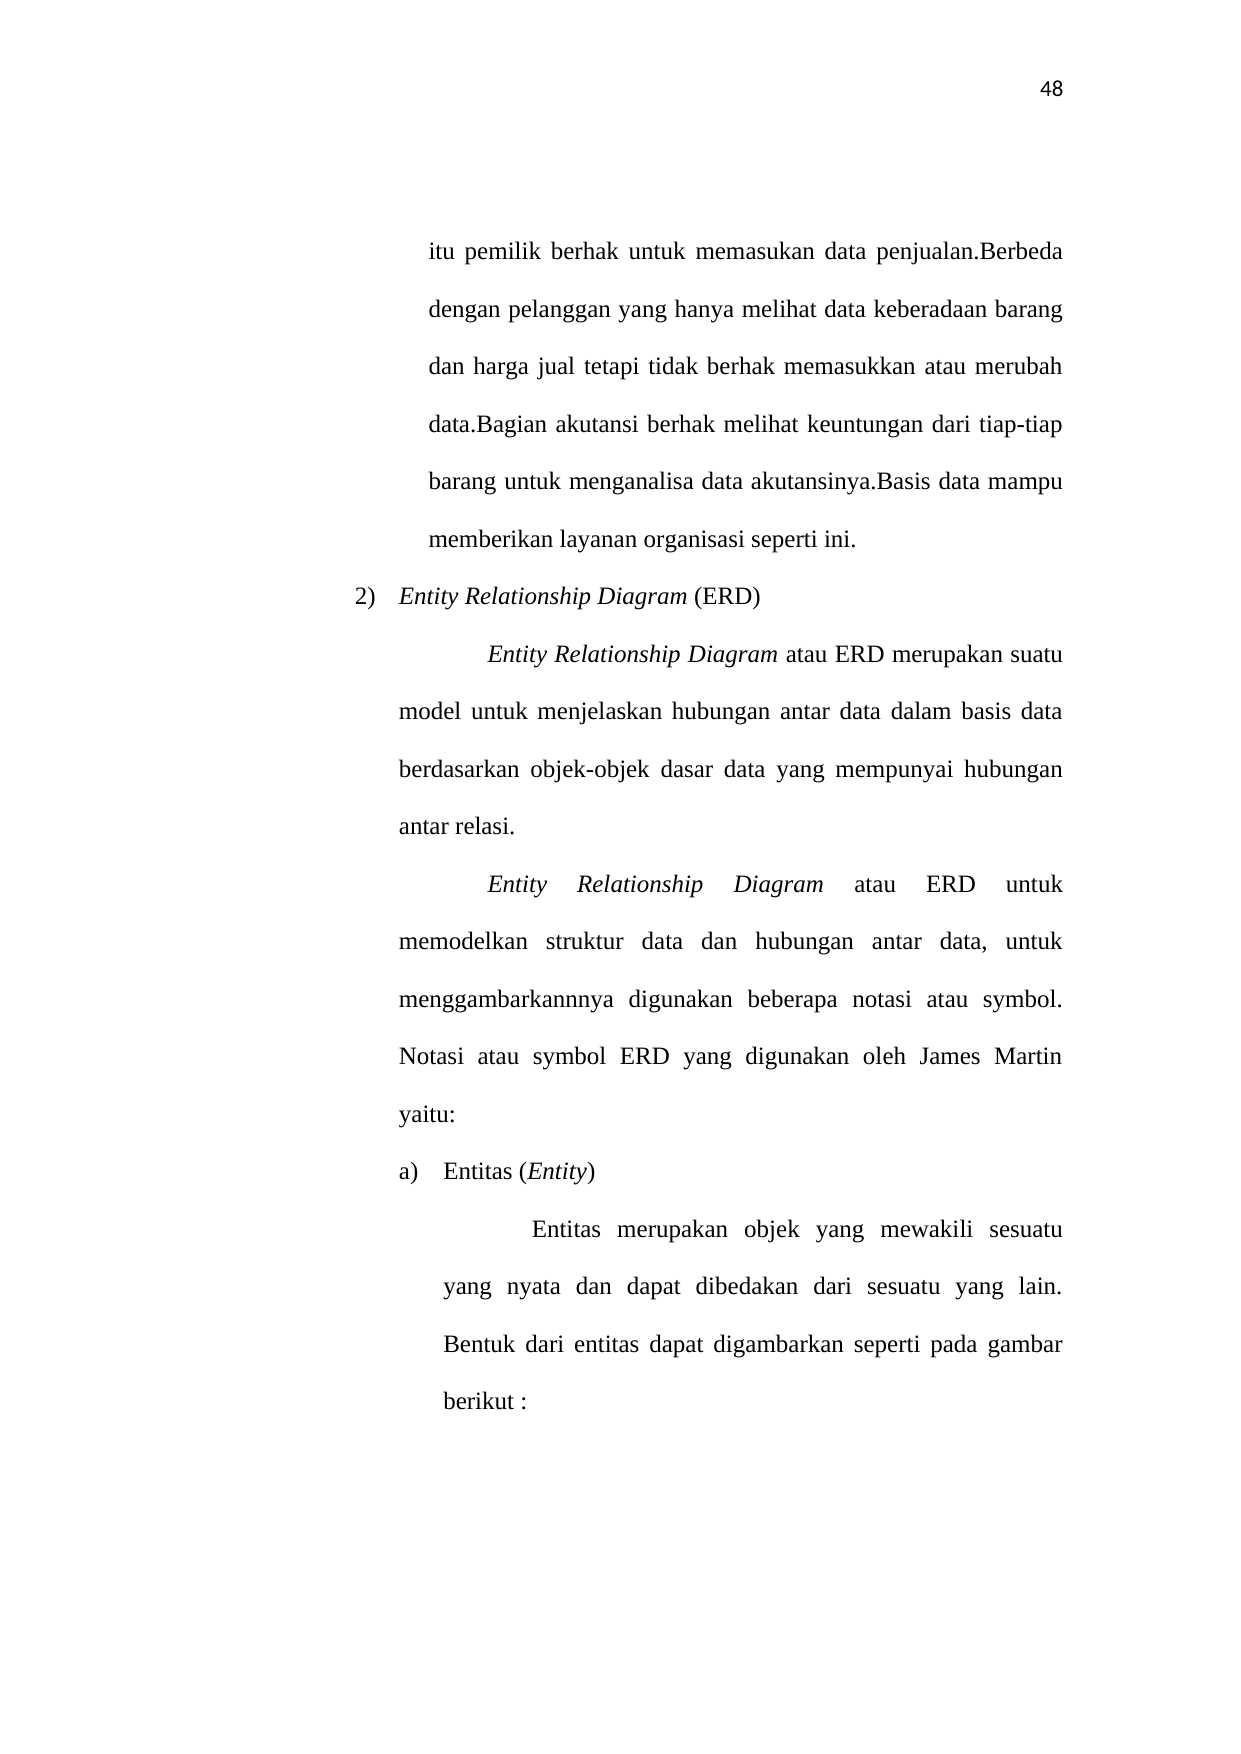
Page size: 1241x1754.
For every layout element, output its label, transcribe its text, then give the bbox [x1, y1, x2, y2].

list Entity Relationship Diagram (ERD) [354, 581, 1063, 610]
list Entity Relationship Diagram atau ERD untuk memodelkan struktur data dan hubungan antar data, untuk menggambarkannnya digunakan beberapa notasi atau symbol. Notasi atau symbol ERD yang digunakan oleh James Martin yaitu: [399, 869, 1063, 1127]
list Entity Relationship Diagram atau ERD merupakan suatu model untuk menjelaskan hubungan antar data dalam basis data berdasarkan objek-objek dasar data yang mempunyai hubungan antar relasi. [399, 639, 1063, 840]
list Entitas (Entity) [399, 1156, 1063, 1185]
list Entitas merupakan objek yang mewakili sesuatu yang nyata dan dapat dibedakan dari sesuatu yang lain. Bentuk dari entitas dapat digambarkan seperti pada gambar berikut : [443, 1214, 1063, 1415]
